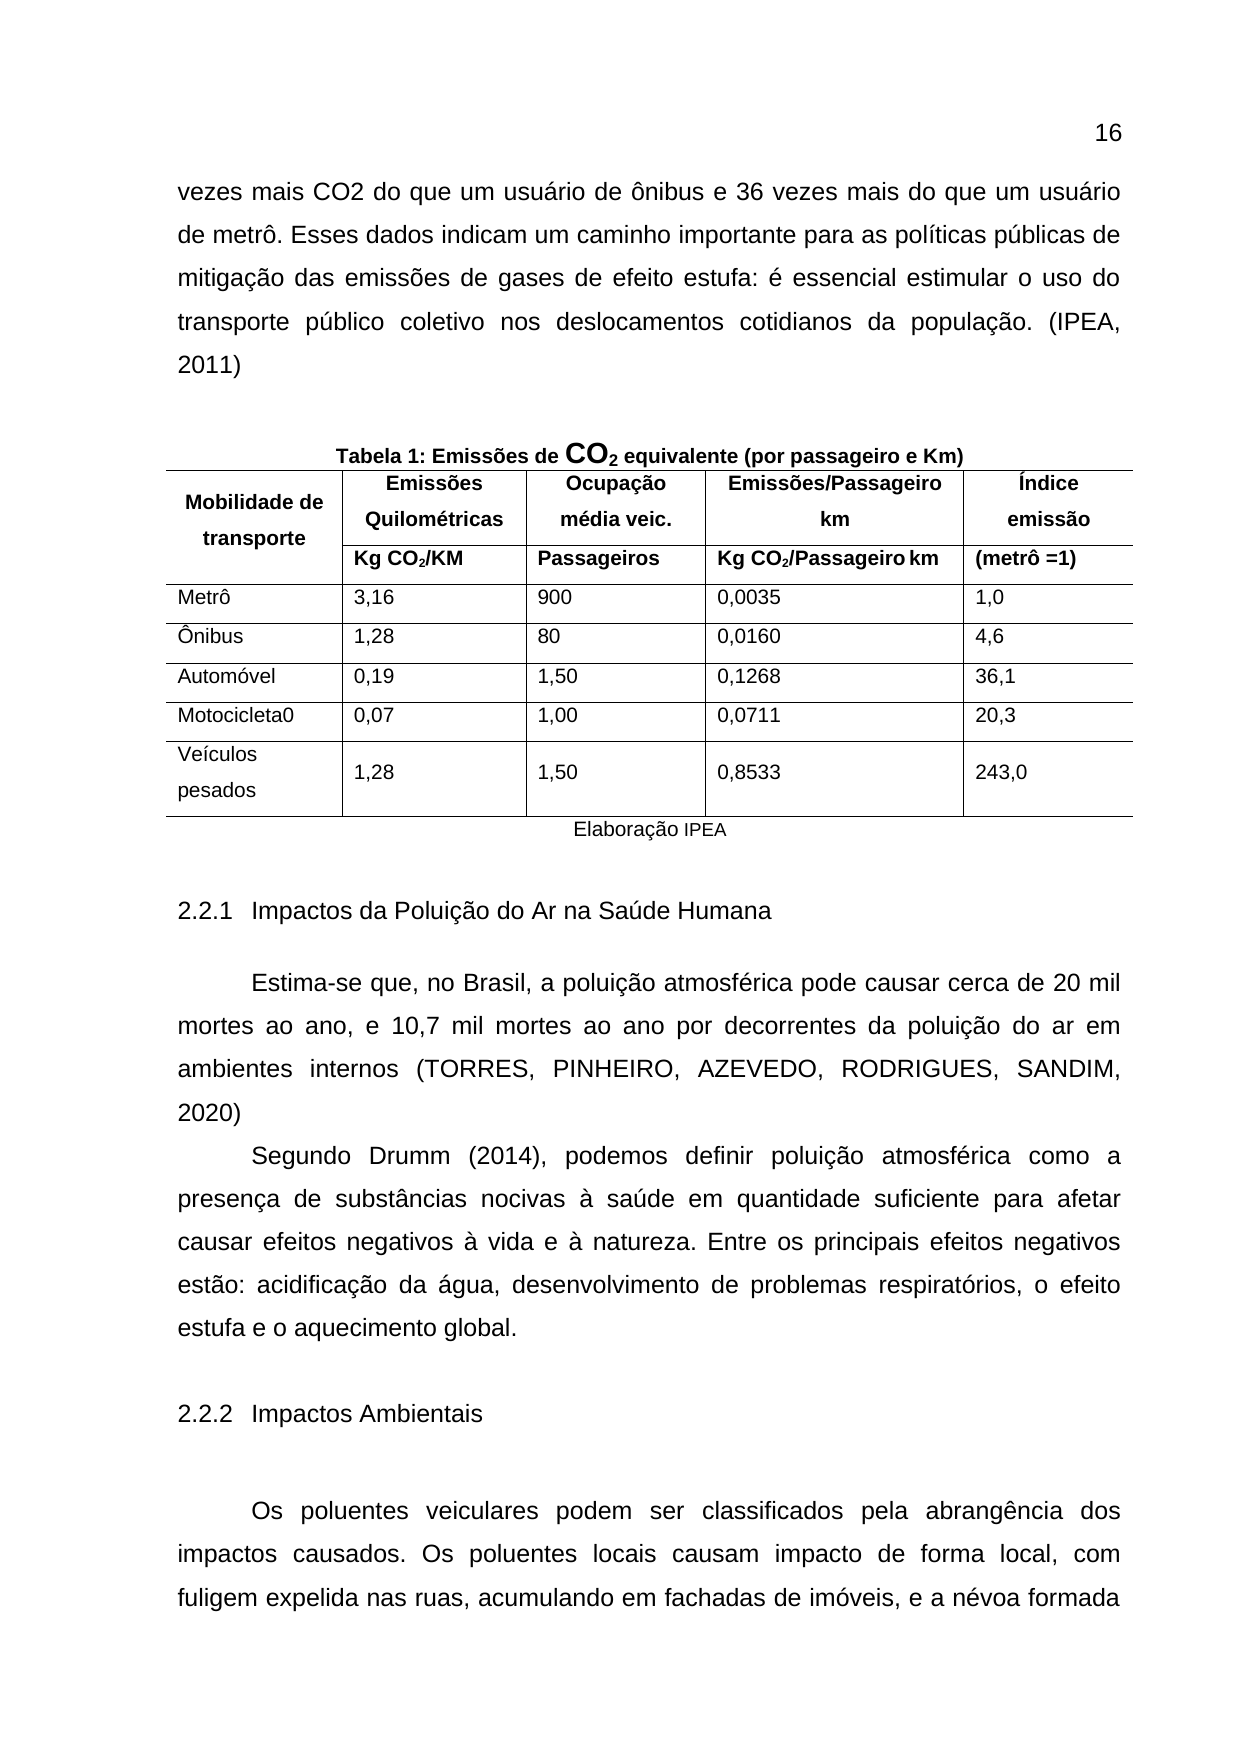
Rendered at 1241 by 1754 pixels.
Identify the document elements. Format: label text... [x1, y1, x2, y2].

table_header Mobilidade de transporte [166, 471, 342, 584]
table_cell 1,28 [343, 742, 526, 816]
table_cell 0,07 [343, 703, 526, 741]
table_cell 20,3 [964, 703, 1133, 741]
subtitle Impactos Ambientais [177, 1399, 1122, 1428]
table_cell 80 [527, 624, 705, 662]
table_cell 36,1 [964, 664, 1133, 702]
table_cell 1,50 [527, 664, 705, 702]
text Tabela 1: Emissões de CO2 equivalente (por passageiro e Km) [177, 436, 1122, 469]
table_cell 0,0160 [706, 624, 963, 662]
table_cell 243,0 [964, 742, 1133, 816]
table_cell 1,50 [527, 742, 705, 816]
table_header Emissões Quilométricas [343, 471, 526, 545]
table_cell Ônibus [166, 624, 342, 662]
table_cell Kg CO2/KM [343, 546, 526, 584]
table_header Índice emissão [964, 471, 1133, 545]
table_cell 4,6 [964, 624, 1133, 662]
table_cell 0,19 [343, 664, 526, 702]
table_cell Passageiros [527, 546, 705, 584]
table_cell 1,28 [343, 624, 526, 662]
table_cell 3,16 [343, 585, 526, 623]
table_header Ocupação média veic. [527, 471, 705, 545]
table_cell Metrô [166, 585, 342, 623]
table_cell 1,0 [964, 585, 1133, 623]
text Elaboração IPEA [177, 817, 1122, 841]
subtitle Impactos da Poluição do Ar na Saúde Humana [177, 896, 1122, 925]
table_cell (metrô =1) [964, 546, 1133, 584]
table_cell 0,0035 [706, 585, 963, 623]
text Segundo Drumm (2014), podemos definir poluição atmosférica como a presença de substâncias nocivas à saúde em quantidade suficiente para afetar causar efeitos negativos à vida e à natureza. Entre os principais efeitos negativos estão: acidificação da água, desenvolvimento de problemas respiratórios, o efeito estufa e o aquecimento global. [177, 1141, 1122, 1342]
table_cell 0,0711 [706, 703, 963, 741]
table_cell 1,00 [527, 703, 705, 741]
table_cell Veículos pesados [166, 742, 342, 816]
table_cell Automóvel [166, 664, 342, 702]
table_cell Kg CO2/Passageiro km [706, 546, 963, 584]
table_cell 900 [527, 585, 705, 623]
text Estima-se que, no Brasil, a poluição atmosférica pode causar cerca de 20 mil mortes ao ano, e 10,7 mil mortes ao ano por decorrentes da poluição do ar em ambientes internos (TORRES, PINHEIRO, AZEVEDO, RODRIGUES, SANDIM, 2020) [177, 968, 1122, 1126]
table_cell 0,8533 [706, 742, 963, 816]
table_cell Motocicleta0 [166, 703, 342, 741]
table_cell 0,1268 [706, 664, 963, 702]
table_header Emissões/Passageiro km [706, 471, 963, 545]
